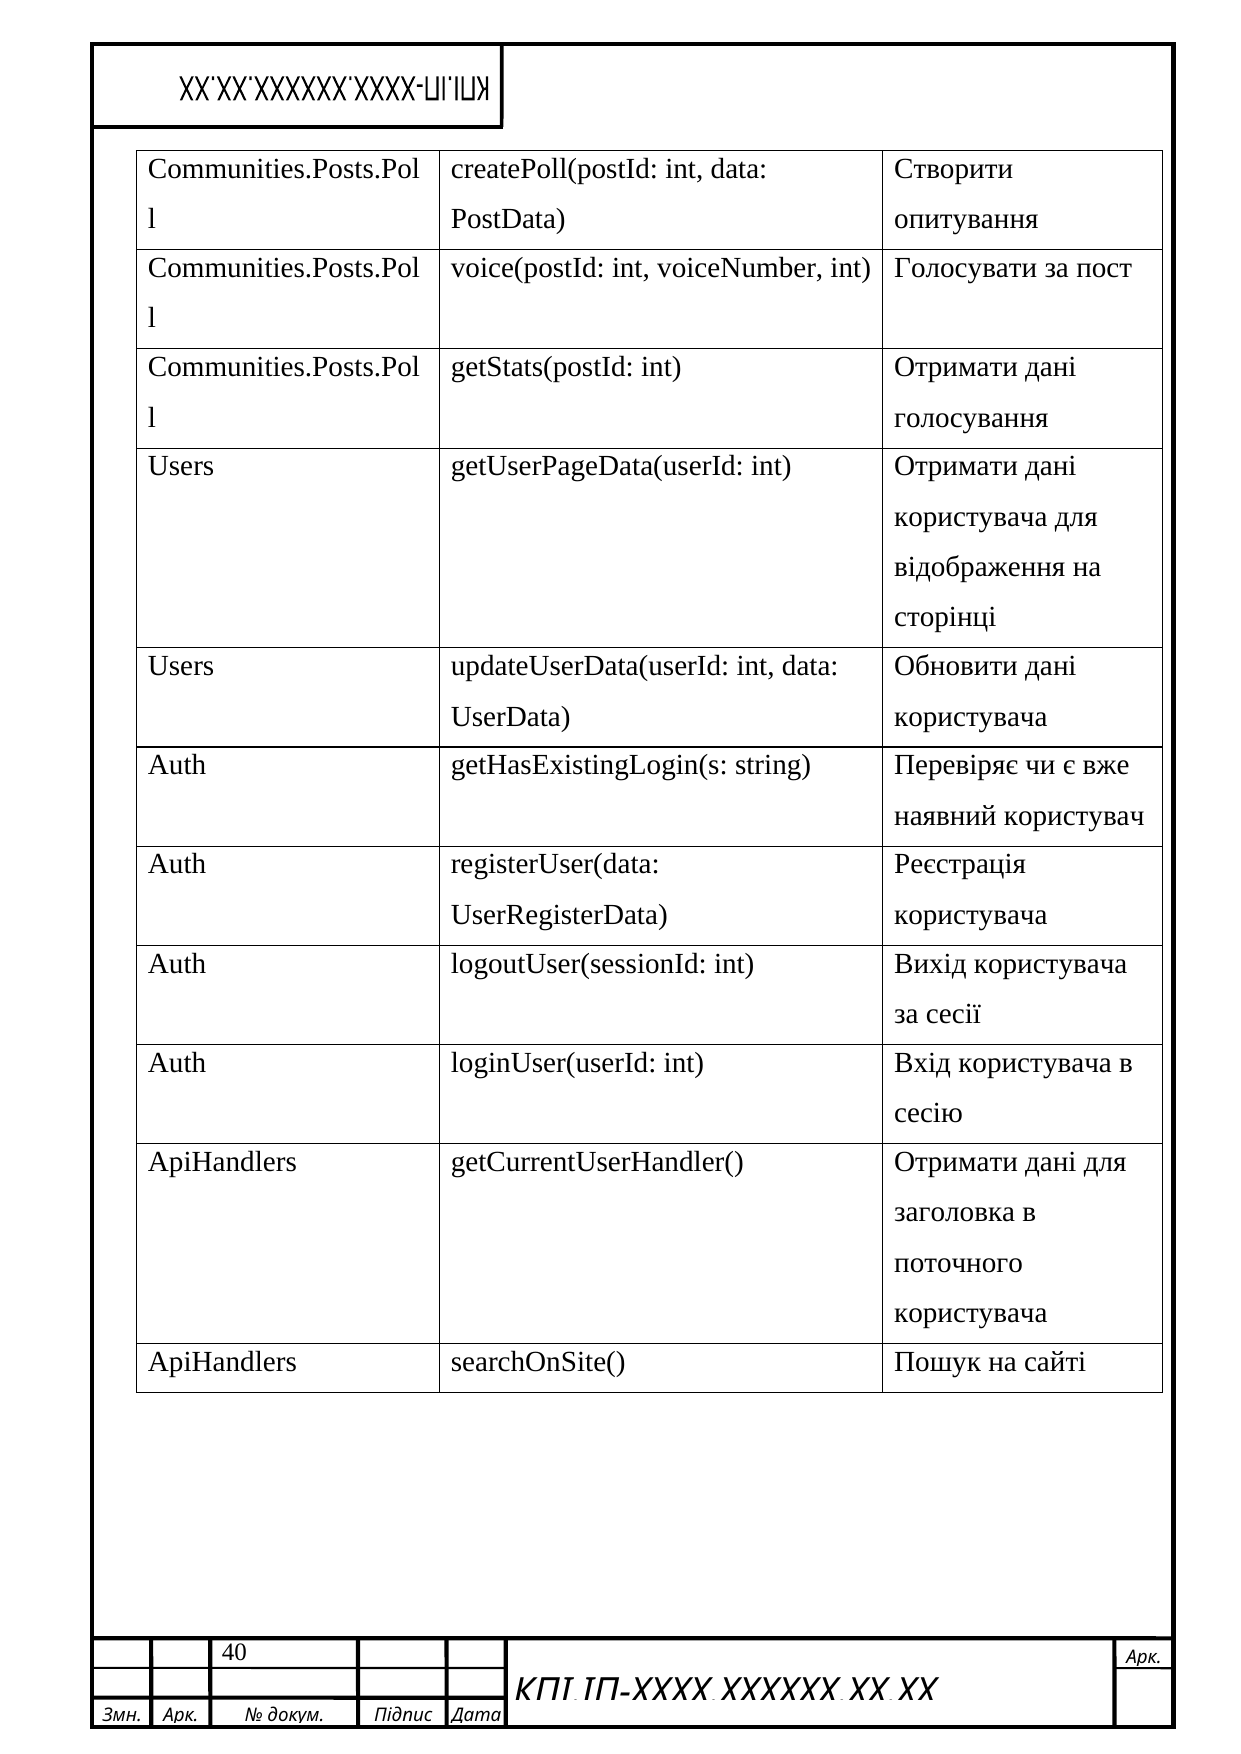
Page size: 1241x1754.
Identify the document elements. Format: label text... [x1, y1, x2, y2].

table_cell Auth [137, 946, 439, 1044]
table_cell Auth [137, 1045, 439, 1143]
table_cell Auth [137, 847, 439, 945]
table_cell Перевіряє чи є вже наявний користувач [883, 748, 1162, 846]
table_cell Отримати дані для заголовка в поточного користувача [883, 1144, 1162, 1343]
table_cell Отримати дані користувача для відображення на сторінці [883, 449, 1162, 647]
table_cell Обновити дані користувача [883, 648, 1162, 746]
table_cell createPoll(postId: int, data: PostData) [440, 151, 882, 249]
table_cell Пошук на сайті [883, 1344, 1162, 1392]
table_cell Голосувати за пост [883, 250, 1162, 348]
table_cell loginUser(userId: int) [440, 1045, 882, 1143]
table_cell Users [137, 648, 439, 746]
table_cell getUserPageData(userId: int) [440, 449, 882, 647]
table_cell Users [137, 449, 439, 647]
table_cell Communities.Posts.Poll [137, 349, 439, 447]
table_cell voice(postId: int, voiceNumber, int) [440, 250, 882, 348]
table_cell Вихід користувача за сесії [883, 946, 1162, 1044]
table_cell ApiHandlers [137, 1344, 439, 1392]
table_cell getHasExistingLogin(s: string) [440, 748, 882, 846]
table_cell updateUserData(userId: int, data: UserData) [440, 648, 882, 746]
table_cell searchOnSite() [440, 1344, 882, 1392]
table_cell getCurrentUserHandler() [440, 1144, 882, 1343]
table_cell Створити опитування [883, 151, 1162, 249]
table_cell ApiHandlers [137, 1144, 439, 1343]
table_cell Реєстрація користувача [883, 847, 1162, 945]
table_cell getStats(postId: int) [440, 349, 882, 447]
table_cell Отримати дані голосування [883, 349, 1162, 447]
table_cell Communities.Posts.Poll [137, 250, 439, 348]
table_cell logoutUser(sessionId: int) [440, 946, 882, 1044]
table_cell Вхід користувача в сесію [883, 1045, 1162, 1143]
table_cell registerUser(data: UserRegisterData) [440, 847, 882, 945]
table_cell Communities.Posts.Poll [137, 151, 439, 249]
table_cell Auth [137, 748, 439, 846]
